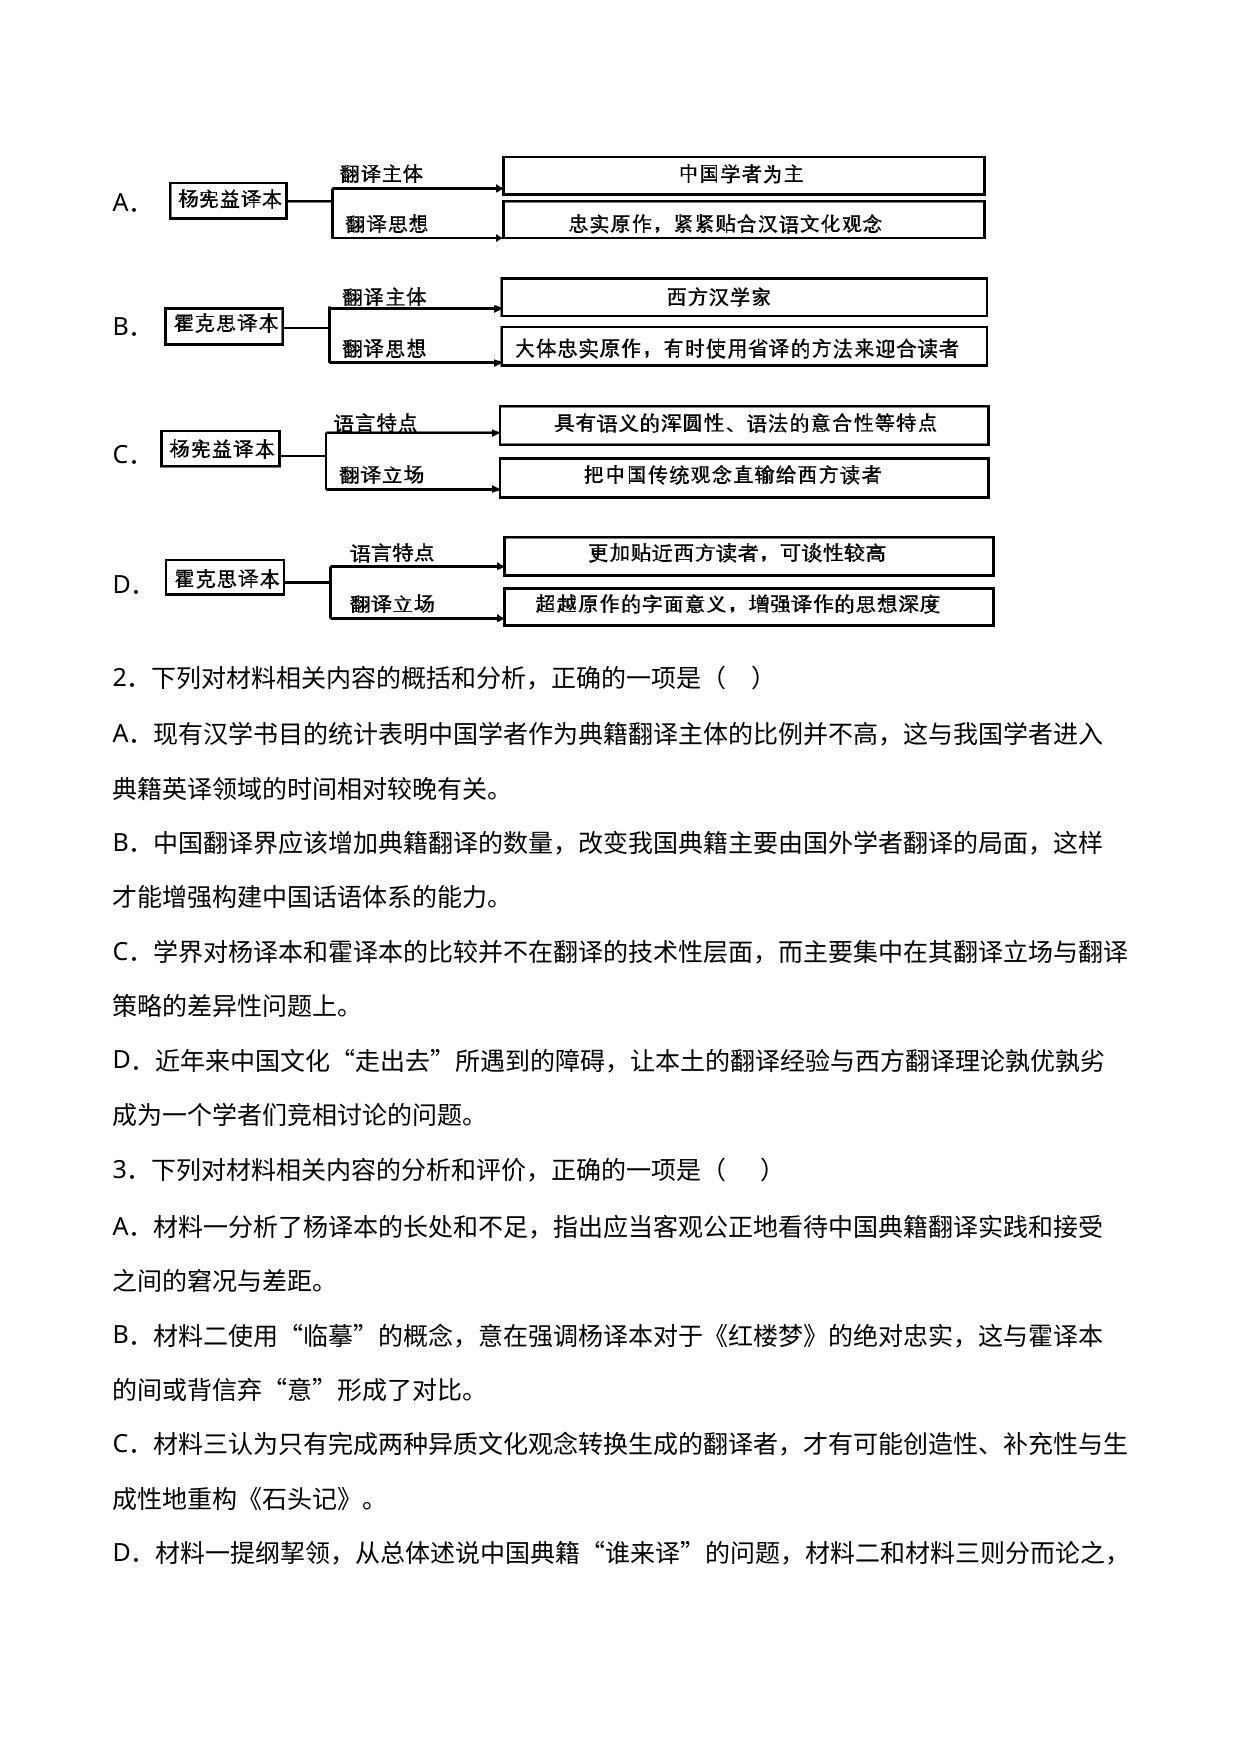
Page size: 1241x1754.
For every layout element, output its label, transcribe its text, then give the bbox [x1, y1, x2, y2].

text 3．下列对材料相关内容的分析和评价，正确的一项是（ ） [112, 1150, 1128, 1188]
text B．中国翻译界应该增加典籍翻译的数量，改变我国典籍主要由国外学者翻译的局面，这样才能增强构建中国话语体系的能力。 [112, 823, 1128, 914]
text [112, 1533, 1128, 1570]
text D．近年来中国文化“走出去”所遇到的障碍，让本土的翻译经验与西方翻译理论孰优孰劣成为一个学者们竞相讨论的问题。 [112, 1041, 1128, 1132]
text A．材料一分析了杨译本的长处和不足，指出应当客观公正地看待中国典籍翻译实践和接受之间的窘况与差距。 [112, 1207, 1128, 1298]
picture [153, 396, 997, 504]
text A．现有汉学书目的统计表明中国学者作为典籍翻译主体的比例并不高，这与我国学者进入典籍英译领域的时间相对较晚有关。 [112, 715, 1128, 805]
picture [153, 147, 1008, 248]
text B．材料二使用“临摹”的概念，意在强调杨译本对于《红楼梦》的绝对忠实，这与霍译本的间或背信弃“意”形成了对比。 [112, 1316, 1128, 1407]
text C．学界对杨译本和霍译本的比较并不在翻译的技术性层面，而主要集中在其翻译立场与翻译策略的差异性问题上。 [112, 932, 1128, 1023]
text 2．下列对材料相关内容的概括和分析，正确的一项是（ ） [112, 657, 1128, 696]
text C．材料三认为只有完成两种异质文化观念转换生成的翻译者，才有可能创造性、补充性与生成性地重构《石头记》。 [112, 1425, 1128, 1515]
picture [153, 273, 1005, 372]
picture [155, 528, 1006, 632]
